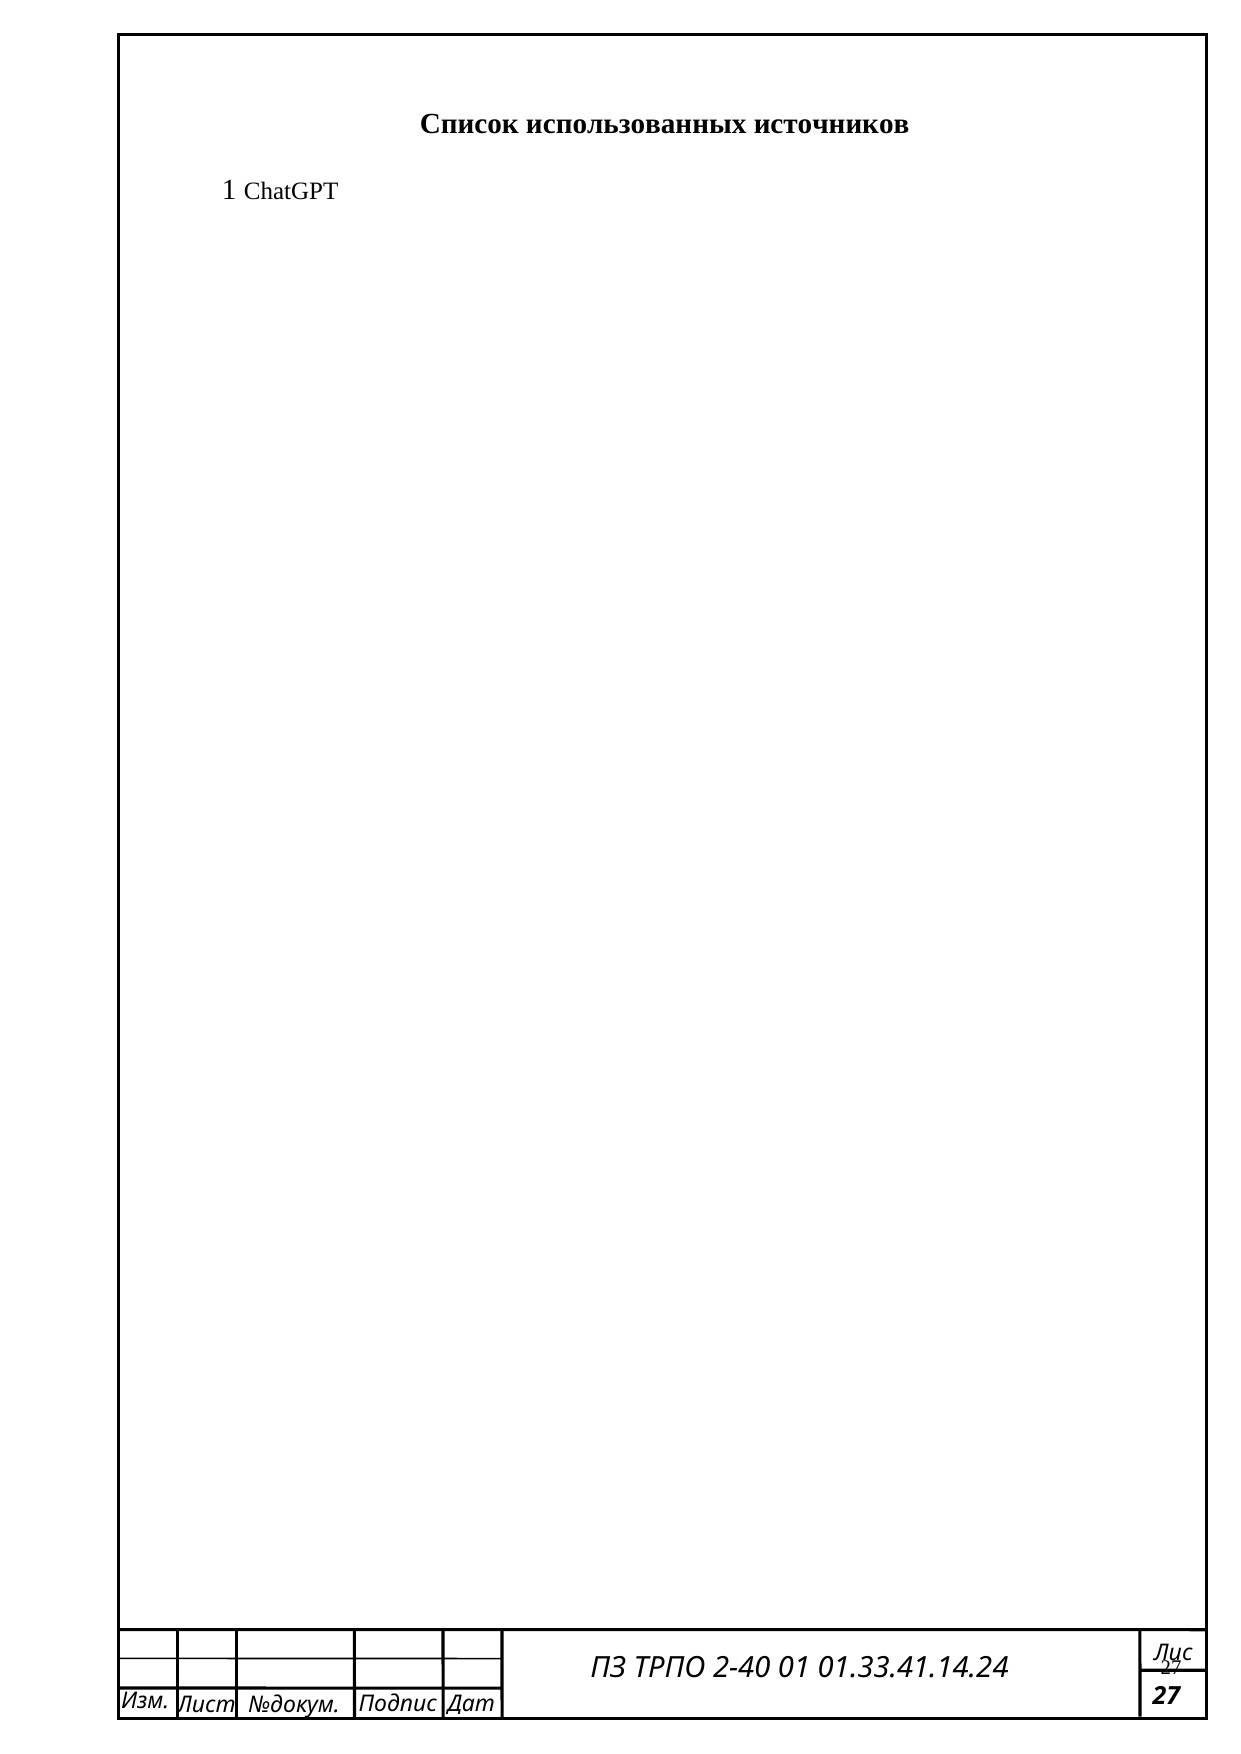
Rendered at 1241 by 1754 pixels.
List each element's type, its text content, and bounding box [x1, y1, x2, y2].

text Список использованных источников [148, 103, 1181, 141]
list ChatGPT [148, 170, 1181, 207]
